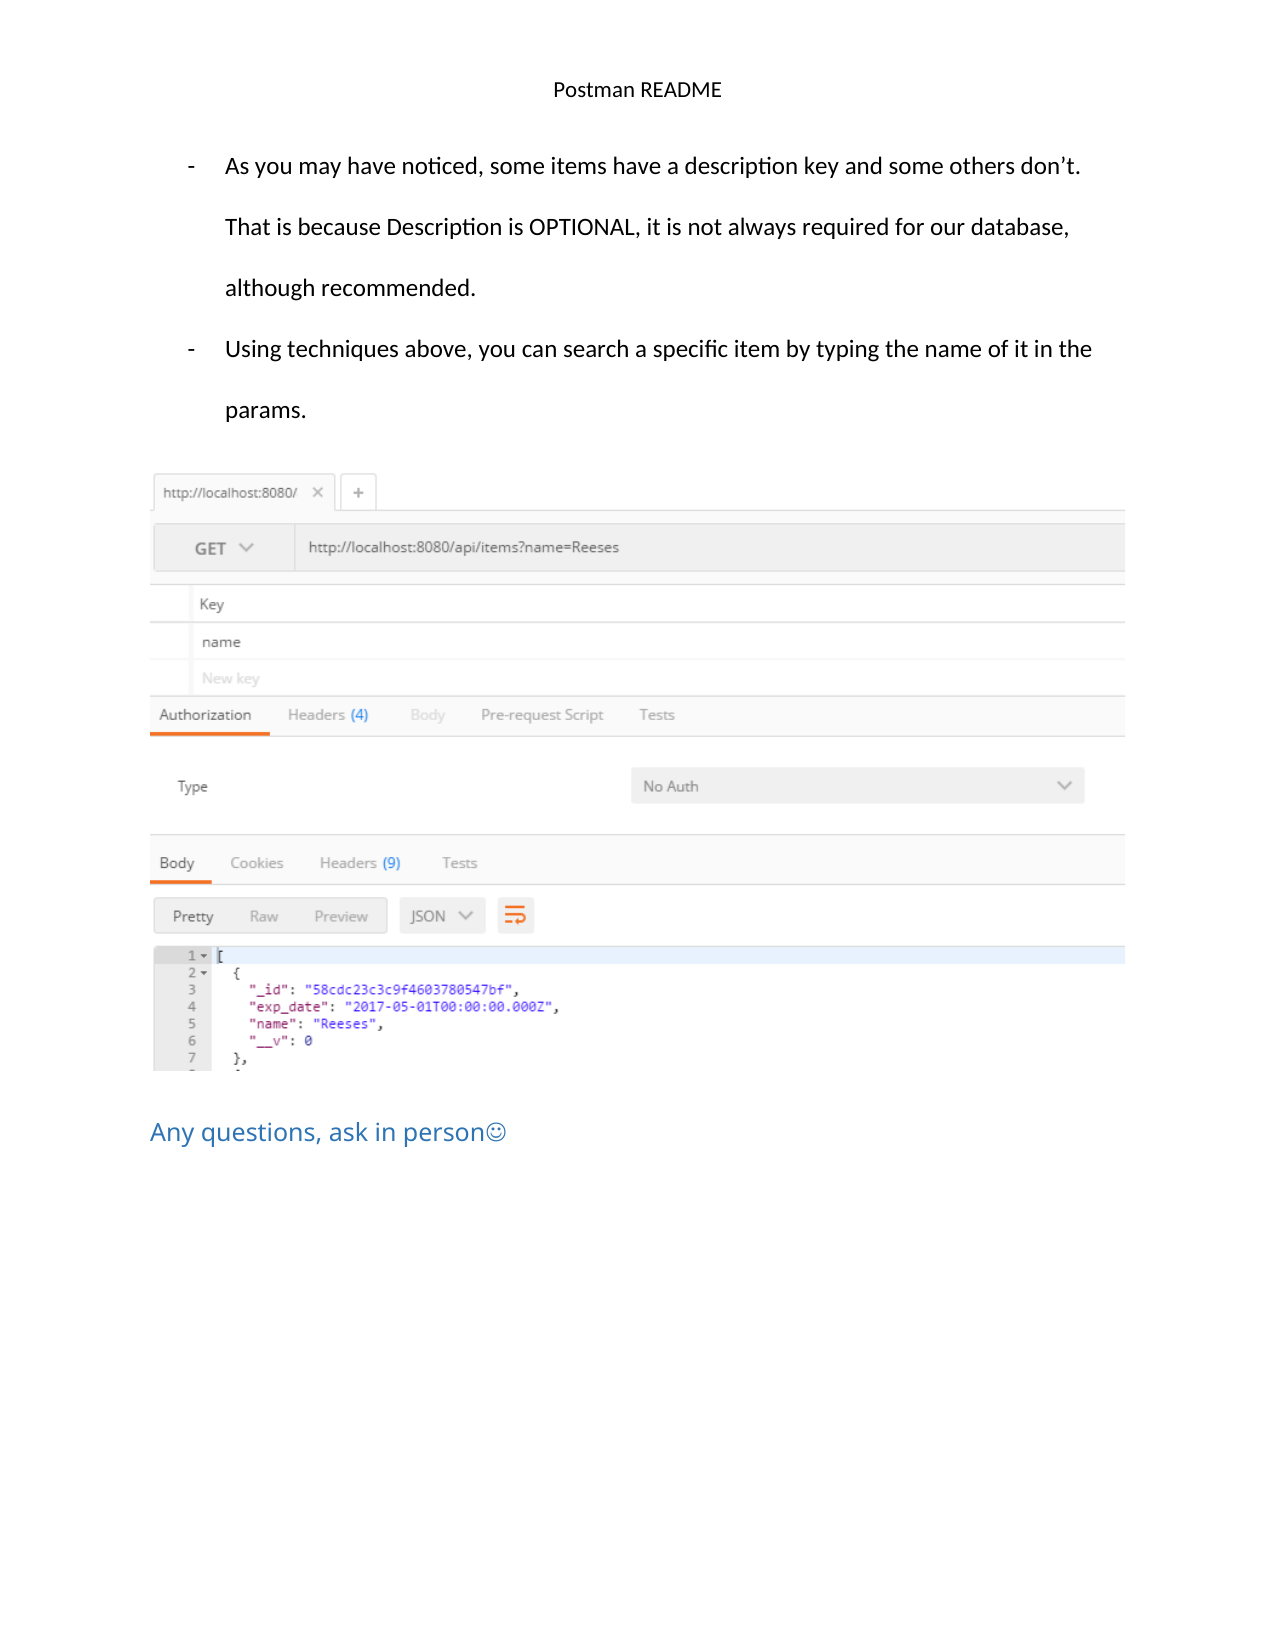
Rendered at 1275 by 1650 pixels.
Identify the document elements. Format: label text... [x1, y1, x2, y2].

subtitle Any questions, ask in person [150, 1115, 1125, 1149]
list Using techniques above, you can search a specific item by typing the name of it in the params. [187, 333, 1125, 425]
picture [150, 471, 1125, 1071]
list As you may have noticed, some items have a description key and some others don’t. That is because Description is OPTIONAL, it is not always required for our database, although recommended. [187, 150, 1125, 303]
